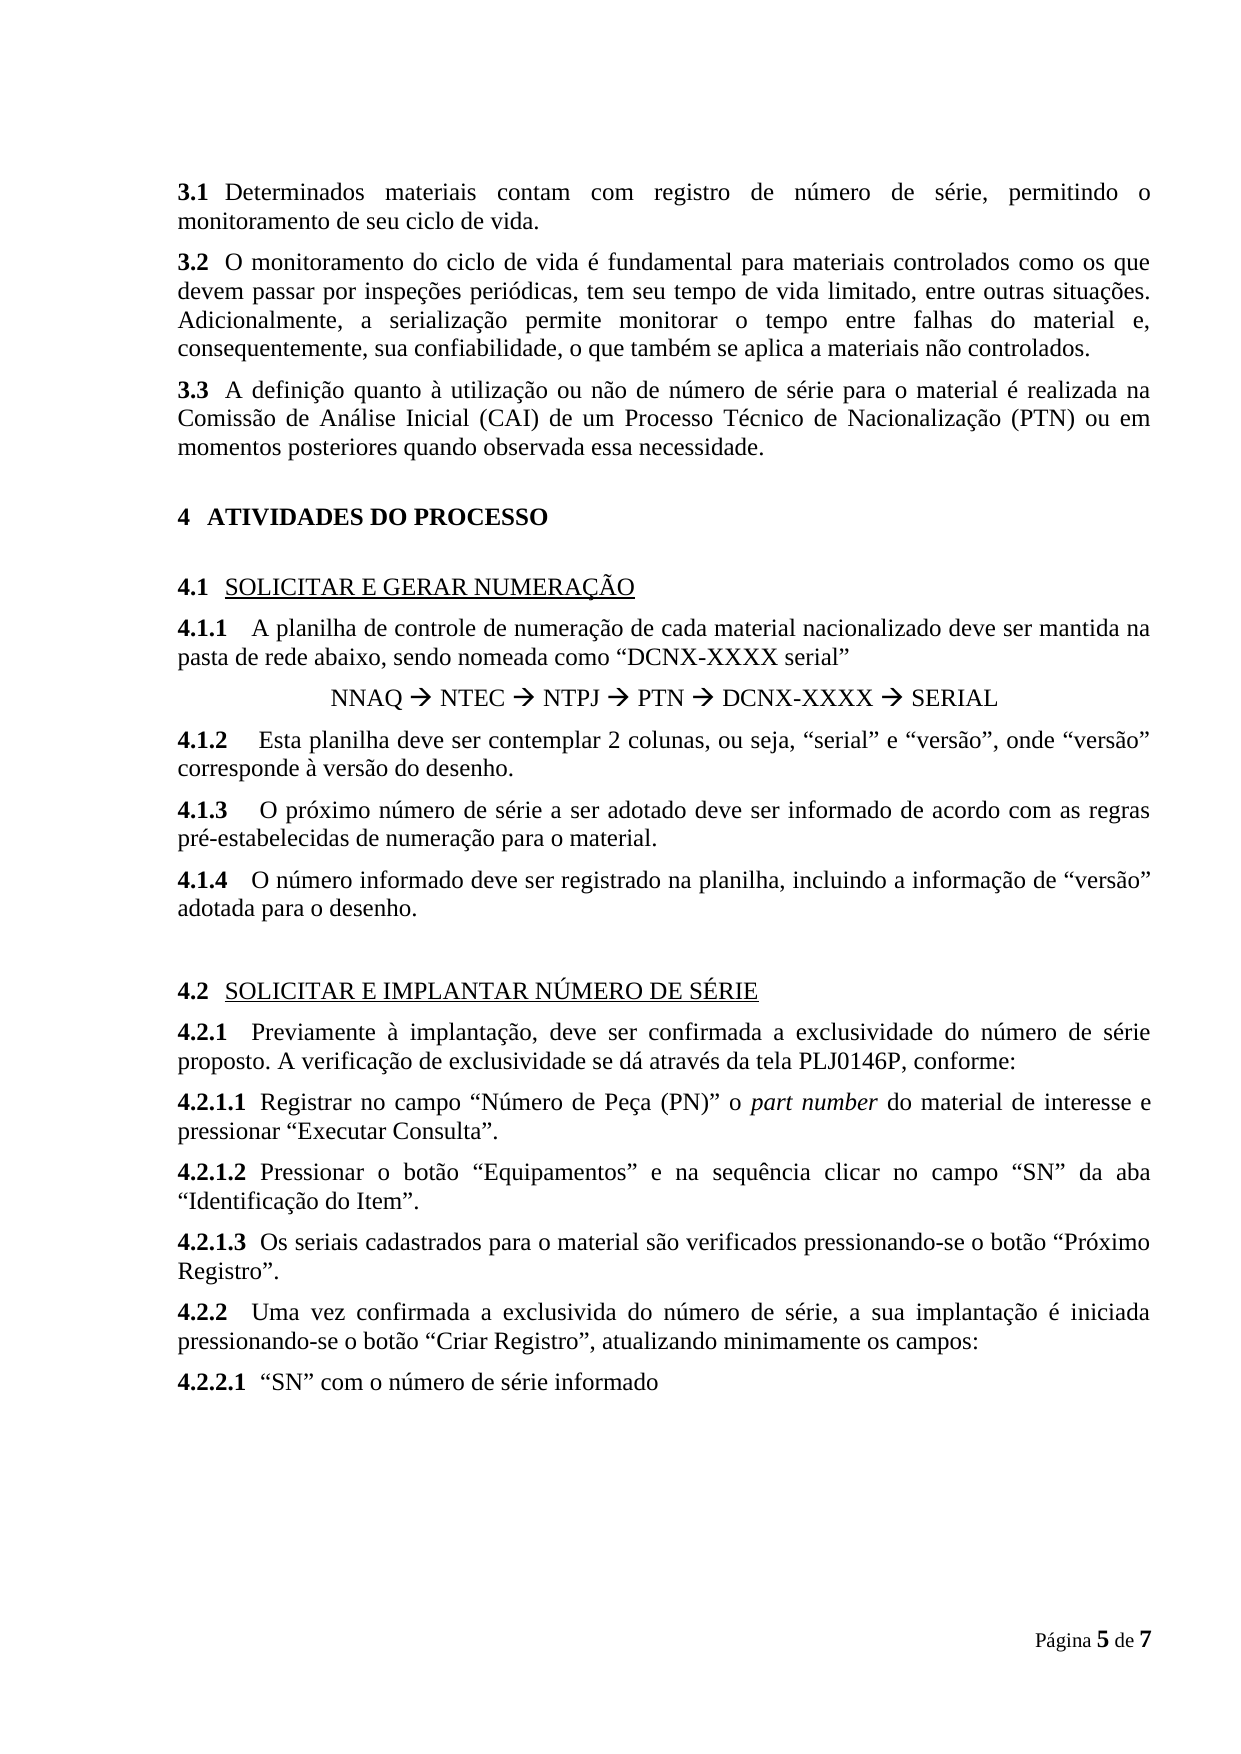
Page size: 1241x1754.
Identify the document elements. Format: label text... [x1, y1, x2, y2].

list A definição quanto à utilização ou não de número de série para o material é realizada na Comissão de Análise Inicial (CAI) de um Processo Técnico de Nacionalização (PTN) ou em momentos posteriores quando observada essa necessidade. [177, 375, 1152, 461]
list A planilha de controle de numeração de cada material nacionalizado deve ser mantida na pasta de rede abaixo, sendo nomeada como “DCNX-XXXX serial” [177, 613, 1152, 671]
list Previamente à implantação, deve ser confirmada a exclusividade do número de série proposto. A verificação de exclusividade se dá através da tela PLJ0146P, conforme: [177, 1017, 1152, 1075]
text NNAQ NTEC NTPJ PTN DCNX-XXXX SERIAL [177, 683, 1152, 712]
list SOLICITAR E GERAR NUMERAÇÃO [177, 572, 1152, 601]
list O número informado deve ser registrado na planilha, incluindo a informação de “versão” adotada para o desenho. [177, 865, 1152, 922]
list SOLICITAR E IMPLANTAR NÚMERO DE SÉRIE [177, 976, 1152, 1005]
list Uma vez confirmada a exclusivida do número de série, a sua implantação é iniciada pressionando-se o botão “Criar Registro”, atualizando minimamente os campos: [177, 1297, 1152, 1355]
list “SN” com o número de série informado [177, 1367, 1152, 1396]
list O próximo número de série a ser adotado deve ser informado de acordo com as regras pré-estabelecidas de numeração para o material. [177, 795, 1152, 852]
list Determinados materiais contam com registro de número de série, permitindo o monitoramento de seu ciclo de vida. [177, 177, 1152, 235]
list O monitoramento do ciclo de vida é fundamental para materiais controlados como os que devem passar por inspeções periódicas, tem seu tempo de vida limitado, entre outras situações. Adicionalmente, a serialização permite monitorar o tempo entre falhas do material e, consequentemente, sua confiabilidade, o que também se aplica a materiais não controlados. [177, 247, 1152, 362]
list Pressionar o botão “Equipamentos” e na sequência clicar no campo “SN” da aba “Identificação do Item”. [177, 1157, 1152, 1215]
list Esta planilha deve ser contemplar 2 colunas, ou seja, “serial” e “versão”, onde “versão” corresponde à versão do desenho. [177, 725, 1152, 782]
list ATIVIDADES DO PROCESSO [177, 502, 1152, 531]
list Registrar no campo “Número de Peça (PN)” o part number do material de interesse e pressionar “Executar Consulta”. [177, 1087, 1152, 1145]
list Os seriais cadastrados para o material são verificados pressionando-se o botão “Próximo Registro”. [177, 1227, 1152, 1285]
